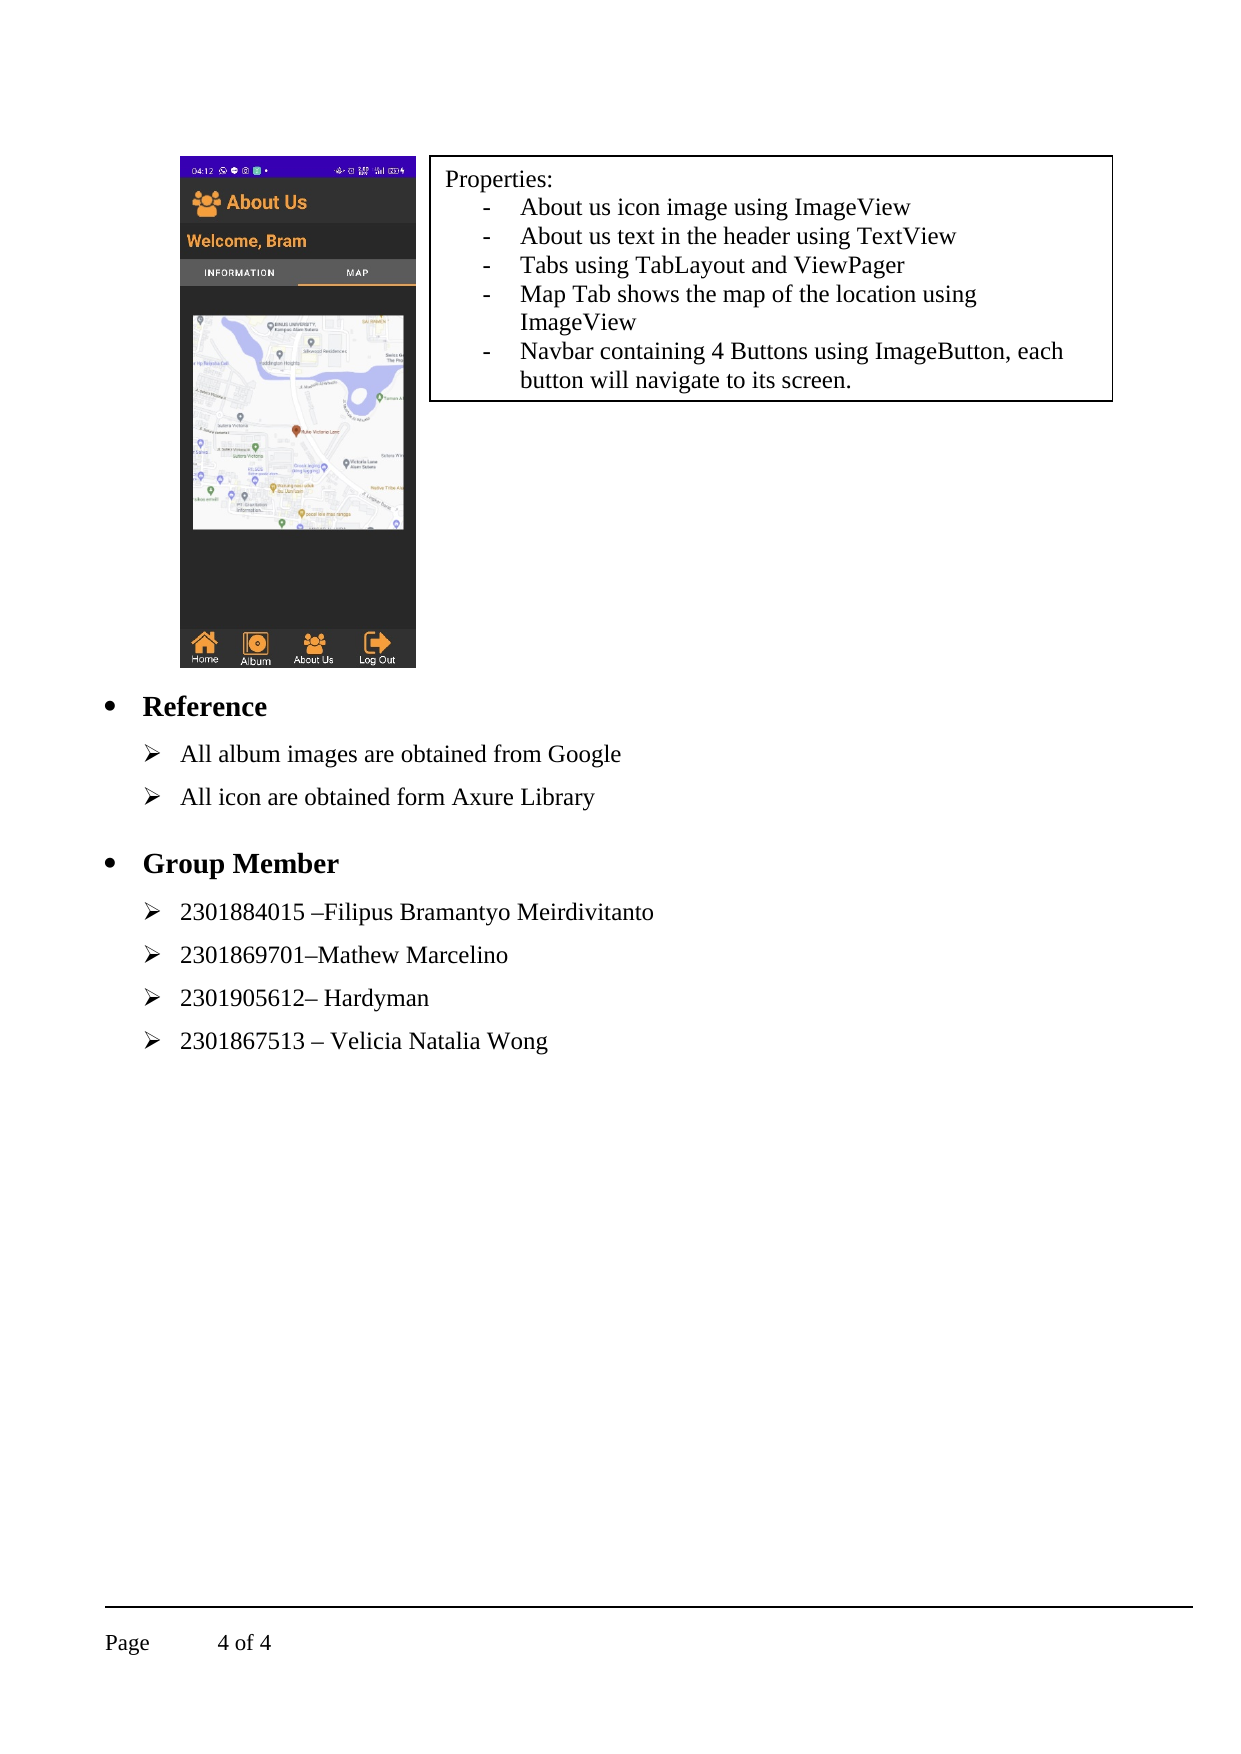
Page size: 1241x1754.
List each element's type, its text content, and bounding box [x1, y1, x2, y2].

list 2301867513 – Velicia Natalia Wong [142, 1026, 1135, 1055]
list Group Member [105, 846, 1135, 880]
list 2301905612– Hardyman [142, 983, 1135, 1012]
list 2301884015 –Filipus Bramantyo Meirdivitanto [142, 897, 1135, 926]
picture [180, 156, 416, 668]
list All album images are obtained from Google [142, 739, 1135, 768]
list 2301869701–Mathew Marcelino [142, 940, 1135, 969]
list Reference [105, 689, 1135, 722]
list All icon are obtained form Axure Library [142, 782, 1135, 811]
